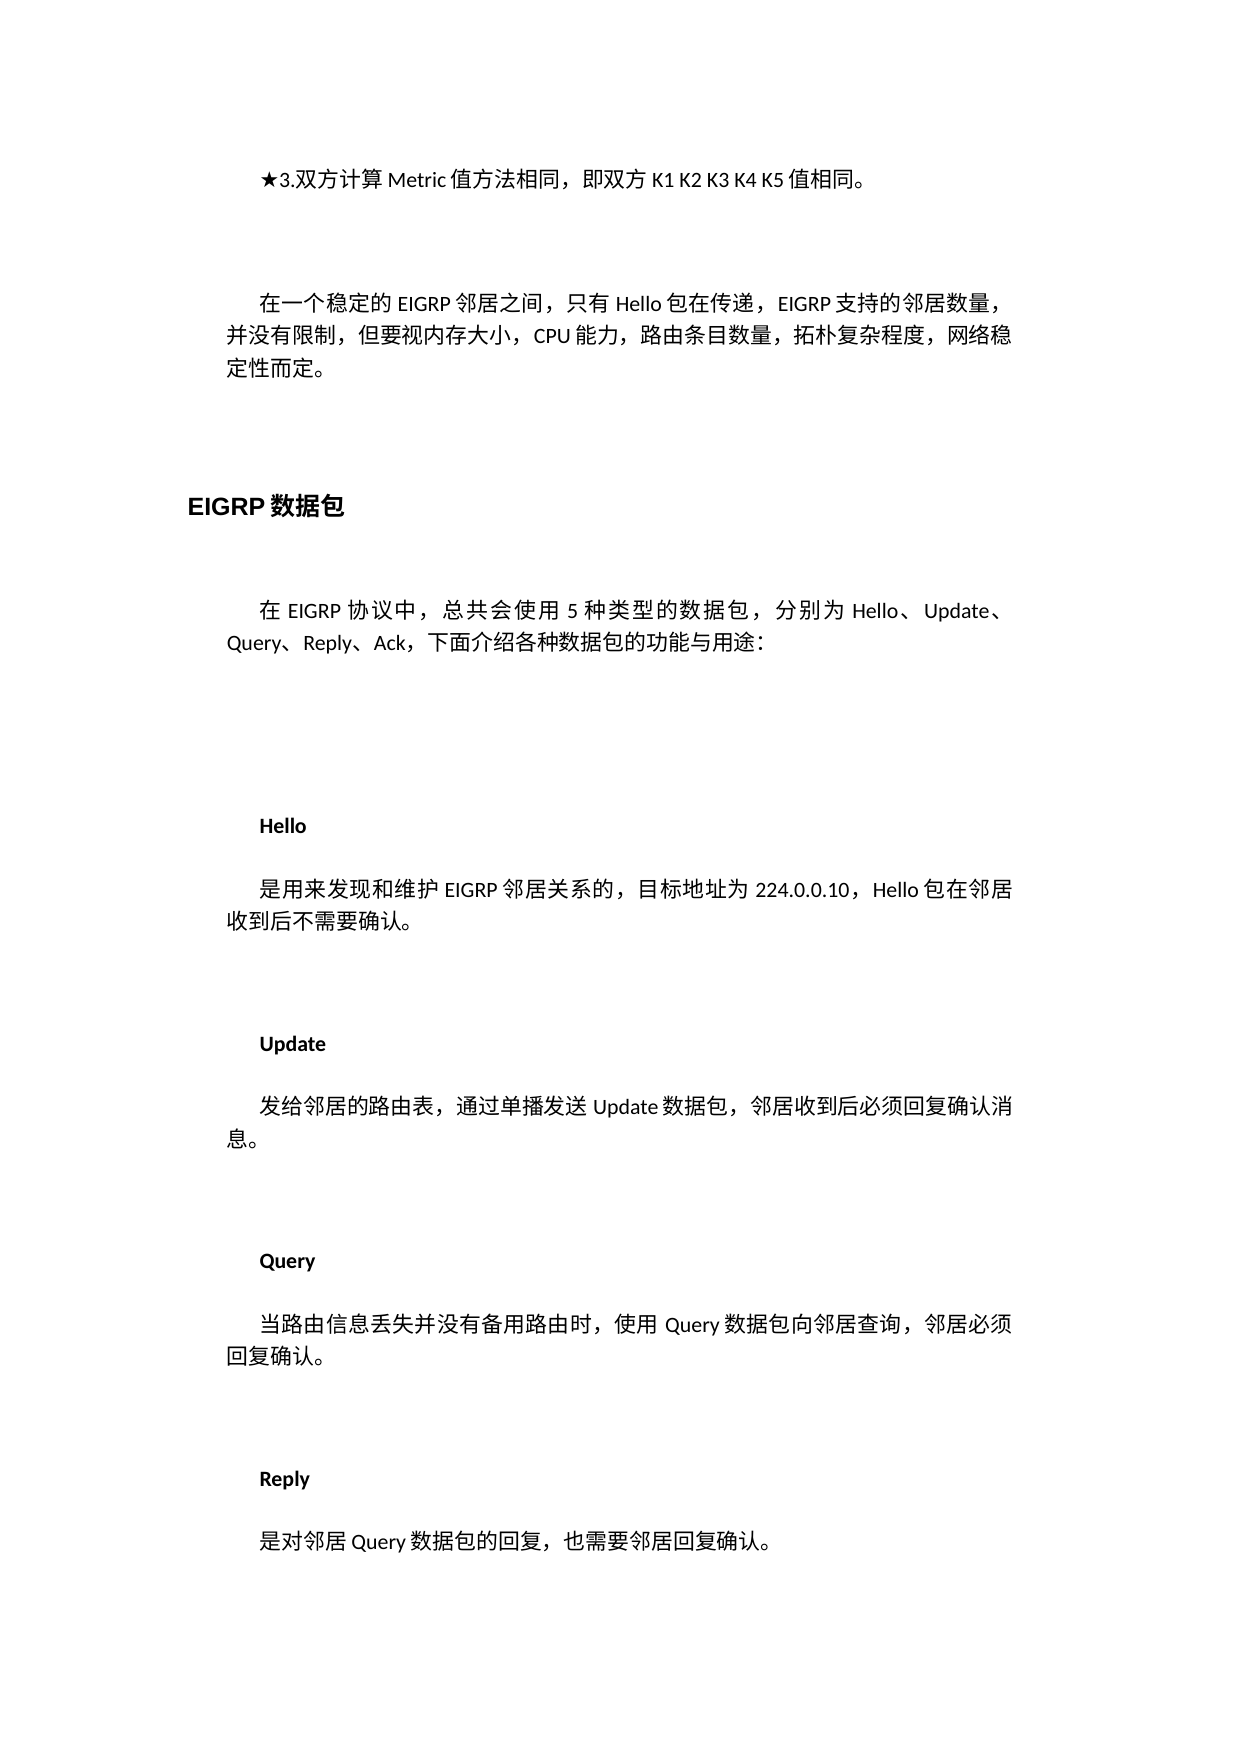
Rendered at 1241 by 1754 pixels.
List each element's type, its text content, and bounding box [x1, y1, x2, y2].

text Update [227, 1027, 1014, 1060]
text Reply [227, 1462, 1014, 1495]
text Hello [227, 810, 1014, 842]
text 是用来发现和维护EIGRP邻居关系的，目标地址为224.0.0.10，Hello包在邻居收到后不需要确认。 [227, 871, 1014, 936]
text Query [227, 1245, 1014, 1277]
text 在EIGRP协议中，总共会使用5种类型的数据包，分别为Hello、Update、 Query、Reply、Ack，下面介绍各种数据包的功能与用途： [227, 592, 1014, 657]
text 当路由信息丢失并没有备用路由时，使用Query数据包向邻居查询，邻居必须回复确认。 [227, 1306, 1014, 1371]
text 在一个稳定的EIGRP邻居之间，只有Hello包在传递，EIGRP支持的邻居数量，并没有限制，但要视内存大小，CPU能力，路由条目数量，拓朴复杂程度，网络稳定性而定。 [227, 285, 1014, 383]
text ★3.双方计算Metric值方法相同，即双方K1 K2 K3 K4 K5值相同。 [227, 162, 1014, 194]
subtitle EIGRP数据包 [187, 474, 1053, 539]
text 是对邻居Query数据包的回复，也需要邻居回复确认。 [227, 1524, 1014, 1556]
text 发给邻居的路由表，通过单播发送Update数据包，邻居收到后必须回复确认消息。 [227, 1089, 1014, 1154]
